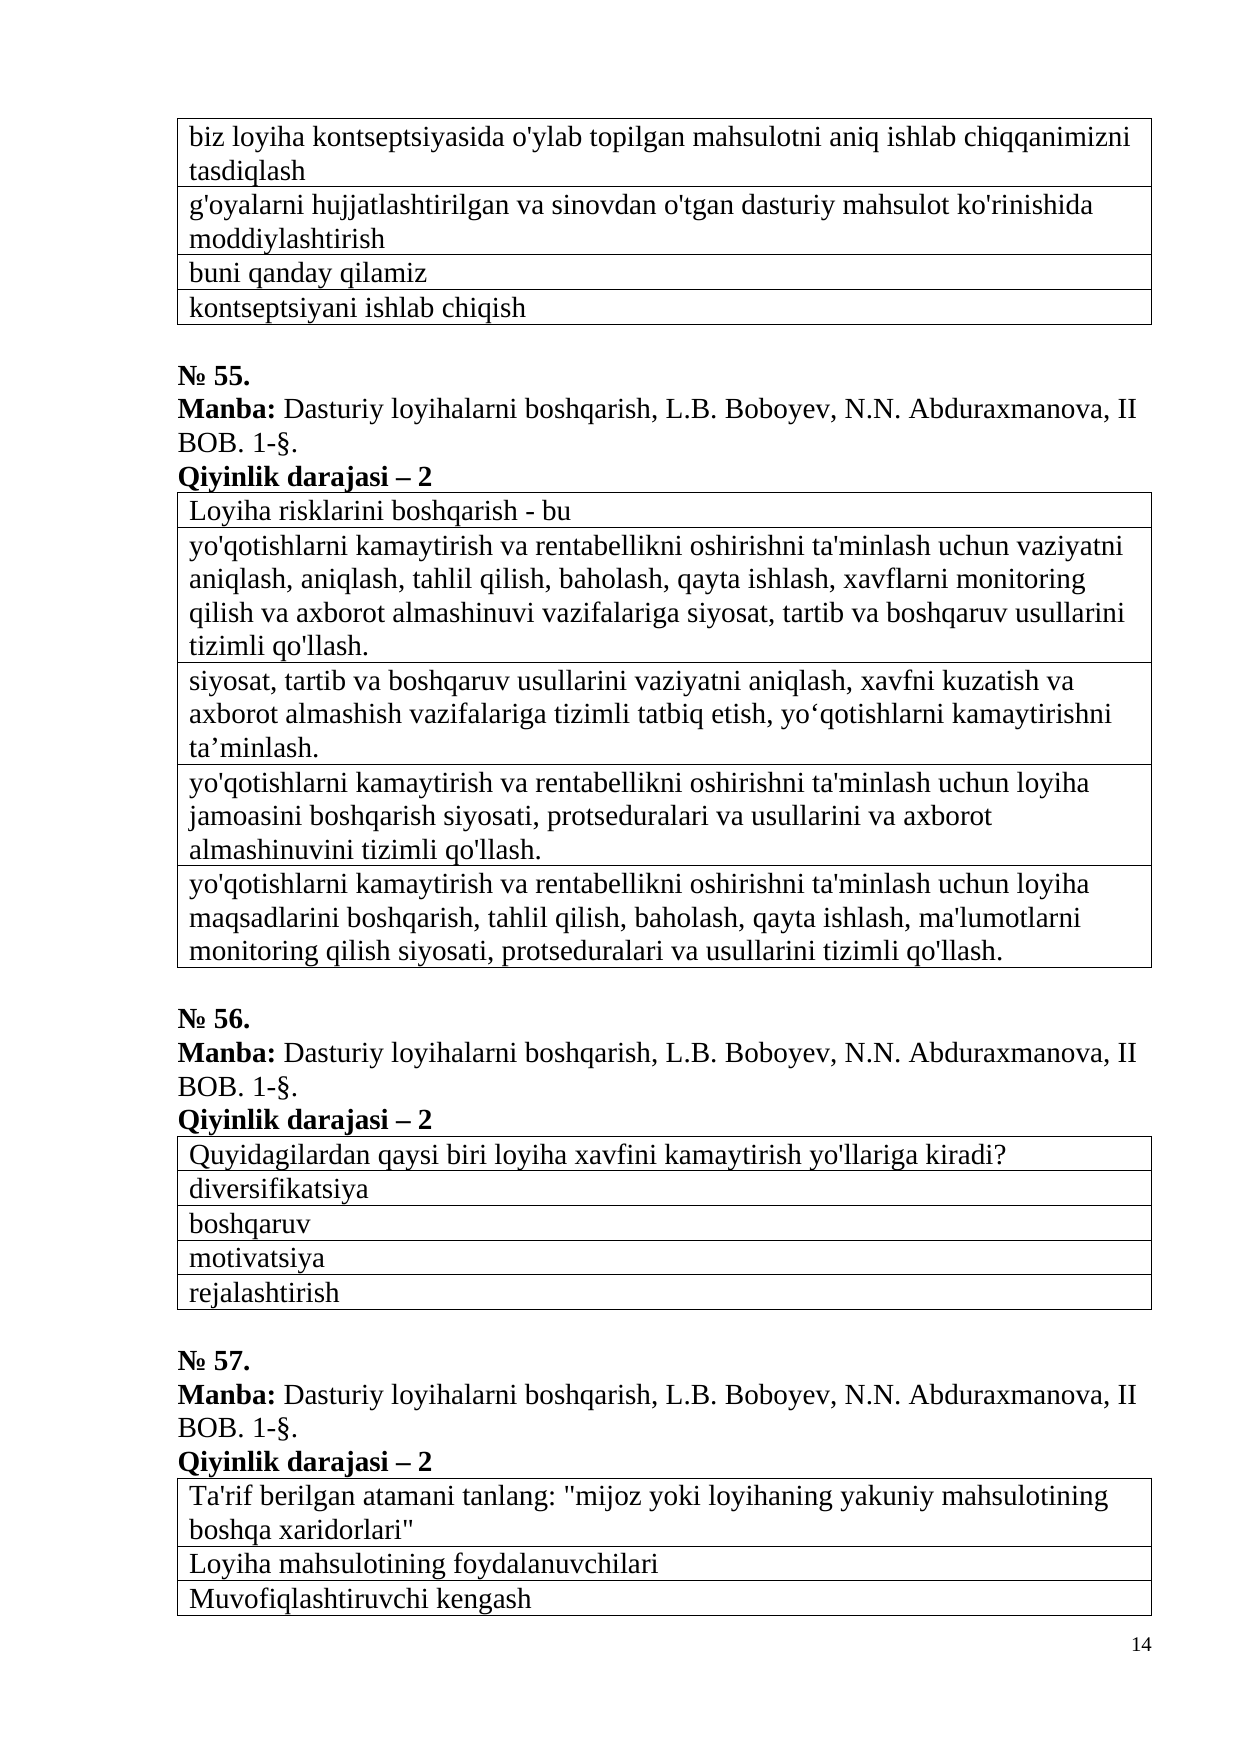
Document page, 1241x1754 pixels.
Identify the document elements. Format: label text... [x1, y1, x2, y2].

text № 57. [177, 1343, 1152, 1377]
table_cell Muvofiqlashtiruvchi kengash [178, 1581, 1151, 1615]
table_cell rejalashtirish [178, 1275, 1151, 1309]
text № 55. [177, 358, 1152, 392]
table_cell siyosat, tartib va boshqaruv usullarini vaziyatni aniqlash, xavfni kuzatish va axborot almashish vazifalariga tizimli tatbiq etish, yo‘qotishlarni kamaytirishni ta’minlash. [178, 663, 1151, 764]
text Qiyinlik darajasi – 2 [177, 1102, 1152, 1136]
text Manba: Dasturiy loyihalarni boshqarish, L.B. Boboyev, N.N. Abduraxmanova, II BOB. 1-§. [177, 1377, 1152, 1444]
table_header Loyiha risklarini boshqarish - bu [178, 493, 1151, 527]
text Qiyinlik darajasi – 2 [177, 1444, 1152, 1477]
table_header Ta'rif berilgan atamani tanlang: "mijoz yoki loyihaning yakuniy mahsulotining boshqa xaridorlari" [178, 1479, 1151, 1546]
table_cell buni qanday qilamiz [178, 255, 1151, 289]
text № 56. [177, 1002, 1152, 1035]
text Manba: Dasturiy loyihalarni boshqarish, L.B. Boboyev, N.N. Abduraxmanova, II BOB. 1-§. [177, 392, 1152, 459]
table_cell Loyiha mahsulotining foydalanuvchilari [178, 1547, 1151, 1580]
text Qiyinlik darajasi – 2 [177, 459, 1152, 492]
table_cell g'oyalarni hujjatlashtirilgan va sinovdan o'tgan dasturiy mahsulot ko'rinishida moddiylashtirish [178, 187, 1151, 254]
text Manba: Dasturiy loyihalarni boshqarish, L.B. Boboyev, N.N. Abduraxmanova, II BOB. 1-§. [177, 1035, 1152, 1102]
table_cell motivatsiya [178, 1241, 1151, 1274]
table_cell yo'qotishlarni kamaytirish va rentabellikni oshirishni ta'minlash uchun loyiha jamoasini boshqarish siyosati, protseduralari va usullarini va axborot almashinuvini tizimli qo'llash. [178, 765, 1151, 865]
table_cell boshqaruv [178, 1206, 1151, 1239]
table_cell biz loyiha kontseptsiyasida o'ylab topilgan mahsulotni aniq ishlab chiqqanimizni tasdiqlash [178, 119, 1151, 186]
table_header Quyidagilardan qaysi biri loyiha xavfini kamaytirish yo'llariga kiradi? [178, 1137, 1151, 1170]
table_cell kontseptsiyani ishlab chiqish [178, 290, 1151, 323]
table_cell diversifikatsiya [178, 1171, 1151, 1205]
table_cell yo'qotishlarni kamaytirish va rentabellikni oshirishni ta'minlash uchun vaziyatni aniqlash, aniqlash, tahlil qilish, baholash, qayta ishlash, xavflarni monitoring qilish va axborot almashinuvi vazifalariga siyosat, tartib va boshqaruv usullarini tizimli qo'llash. [178, 528, 1151, 662]
table_cell yo'qotishlarni kamaytirish va rentabellikni oshirishni ta'minlash uchun loyiha maqsadlarini boshqarish, tahlil qilish, baholash, qayta ishlash, ma'lumotlarni monitoring qilish siyosati, protseduralari va usullarini tizimli qo'llash. [178, 866, 1151, 967]
